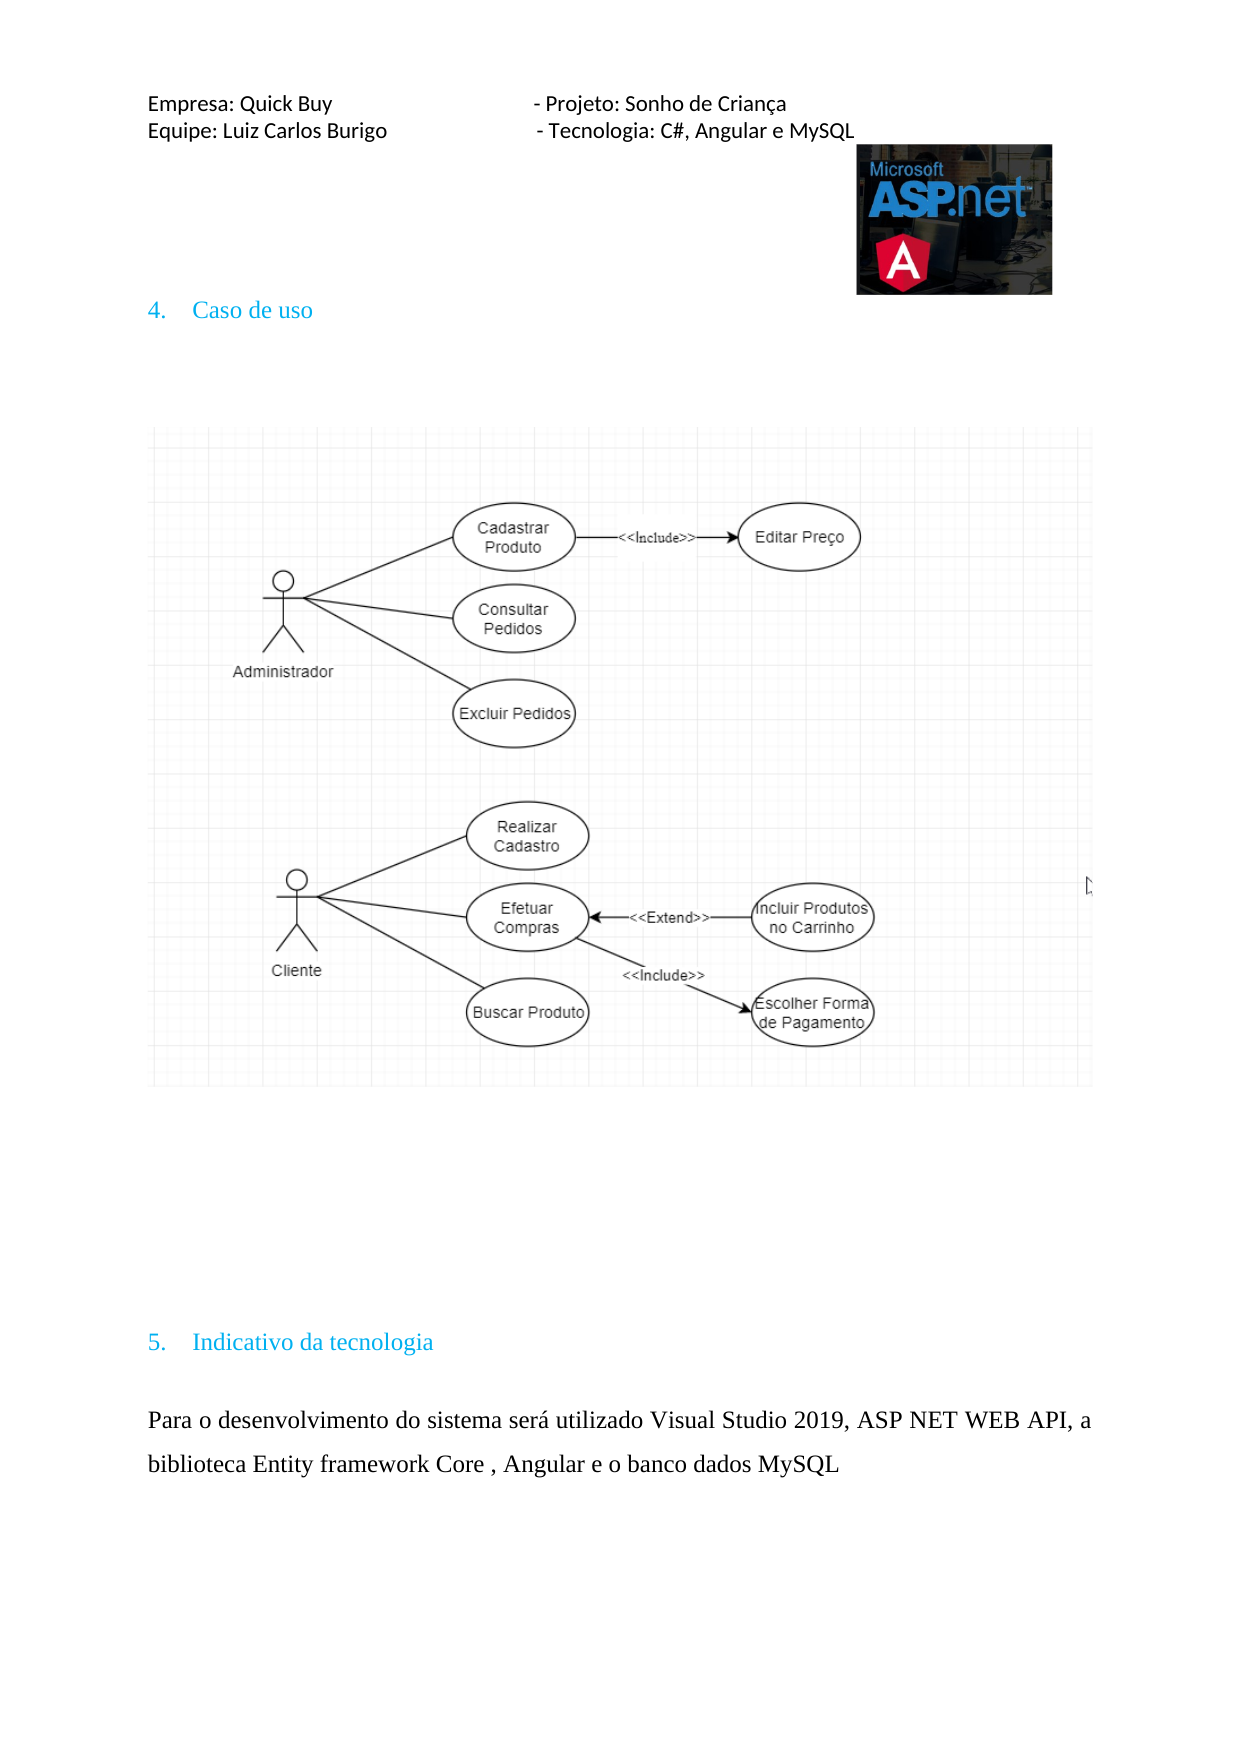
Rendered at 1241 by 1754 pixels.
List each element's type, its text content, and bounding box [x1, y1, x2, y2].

subtitle Indicativo da tecnologia [148, 1327, 1092, 1356]
text Para o desenvolvimento do sistema será utilizado Visual Studio 2019, ASP NET WEB API, a biblioteca Entity framework Core , Angular e o banco dados MySQL [148, 1434, 1092, 1477]
picture [147, 427, 1093, 1087]
picture [856, 144, 1053, 295]
subtitle Caso de uso [148, 295, 1092, 324]
